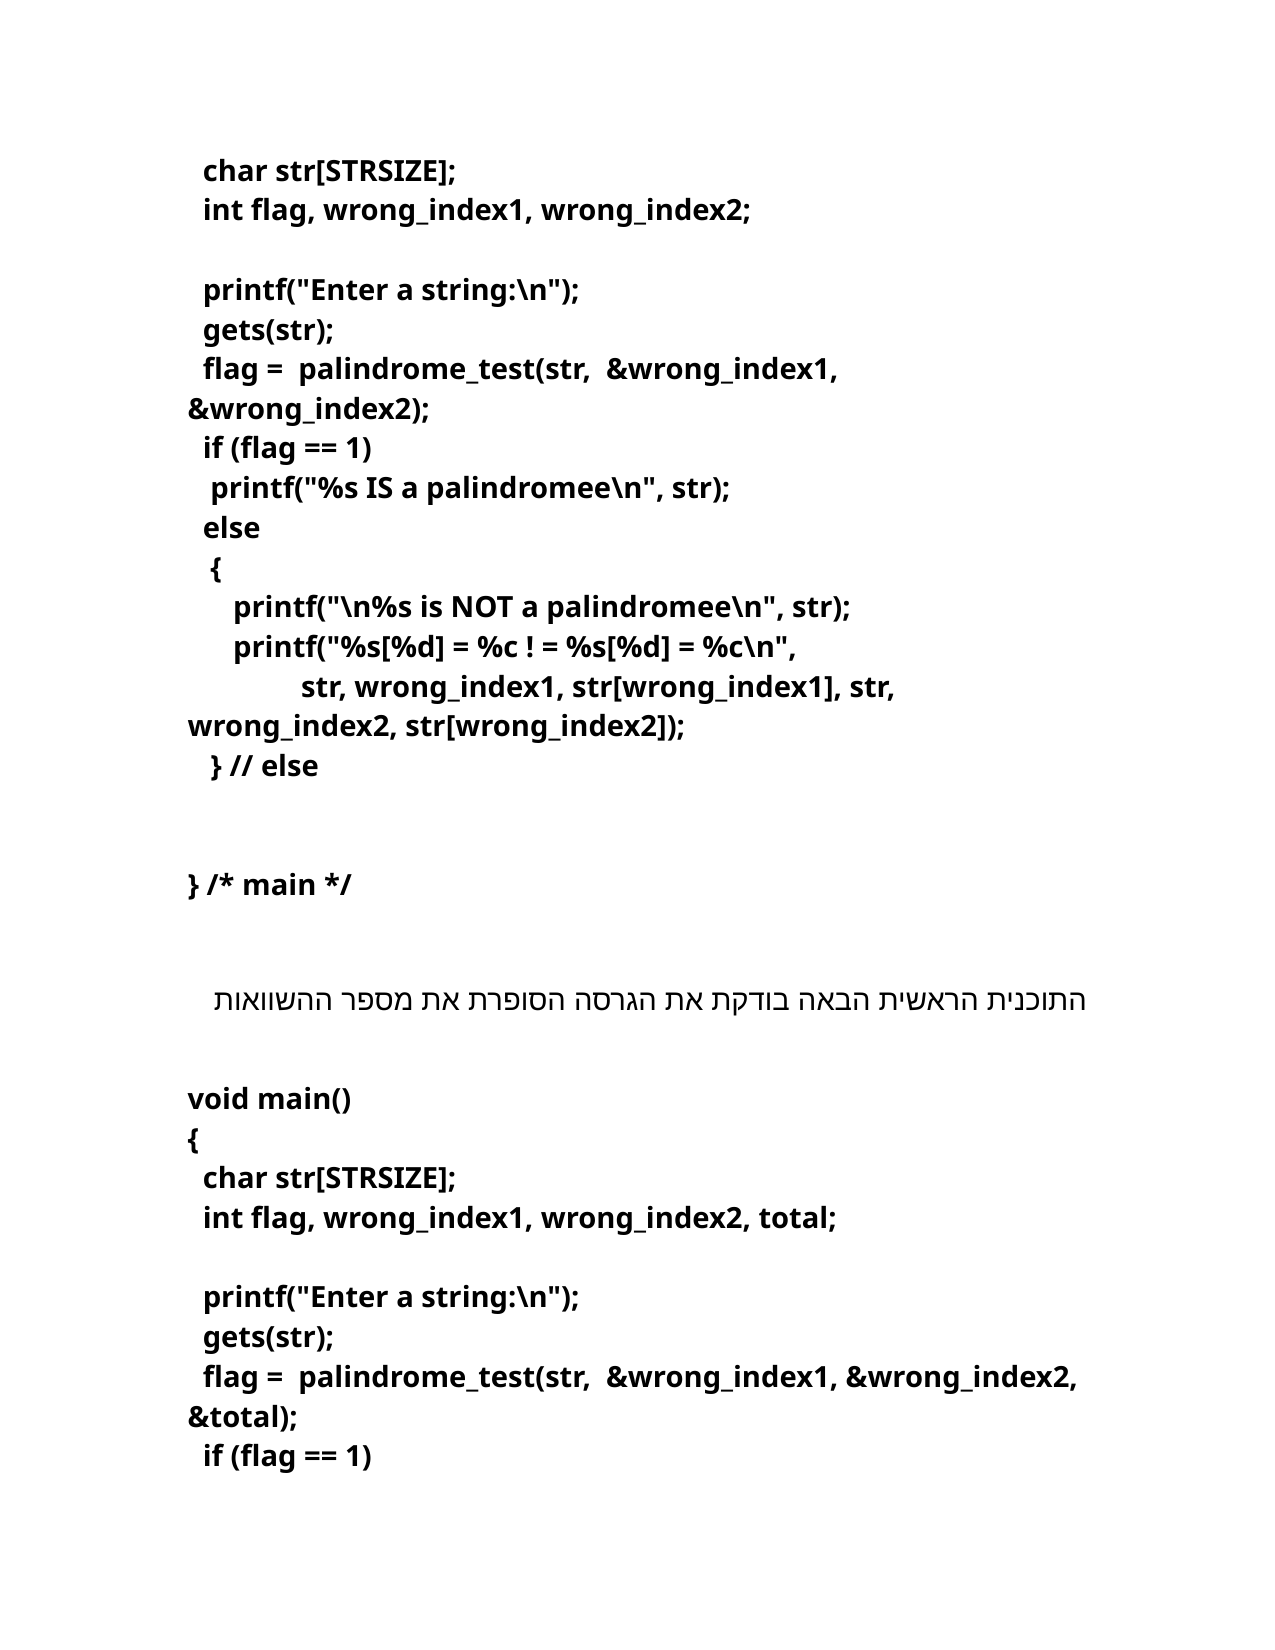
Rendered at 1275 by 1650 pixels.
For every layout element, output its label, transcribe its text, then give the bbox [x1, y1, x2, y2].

text printf("%s IS a palindromee\n", str); [187, 467, 1087, 507]
text int flag, wrong_index1, wrong_index2; [187, 190, 1087, 229]
text printf("\n%s is NOT a palindromee\n", str); [187, 587, 1087, 626]
text char str[STRSIZE]; [187, 1158, 1087, 1197]
text gets(str); [187, 309, 1087, 348]
text { [187, 547, 1087, 587]
text str, wrong_index1, str[wrong_index1], str, wrong_index2, str[wrong_index2]); [187, 666, 1087, 745]
text } /* main */ [187, 864, 1087, 904]
text { [187, 1118, 1087, 1158]
text printf("%s[%d] = %c ! = %s[%d] = %c\n", [187, 626, 1087, 666]
text flag = palindrome_test(str, &wrong_index1, &wrong_index2); [187, 348, 1087, 428]
text char str[STRSIZE]; [187, 150, 1087, 190]
text gets(str); [187, 1316, 1087, 1356]
text התוכנית הראשית הבאה בודקת את הגרסה הסופרת את מספר ההשוואות [187, 983, 1087, 1017]
text else [187, 507, 1087, 547]
text void main() [187, 1078, 1087, 1118]
text } // else [187, 745, 1087, 785]
text int flag, wrong_index1, wrong_index2, total; [187, 1197, 1087, 1237]
text printf("Enter a string:\n"); [187, 1277, 1087, 1316]
text flag = palindrome_test(str, &wrong_index1, &wrong_index2, &total); [187, 1356, 1087, 1436]
text printf("Enter a string:\n"); [187, 269, 1087, 309]
text if (flag == 1) [187, 1436, 1087, 1475]
text if (flag == 1) [187, 428, 1087, 467]
